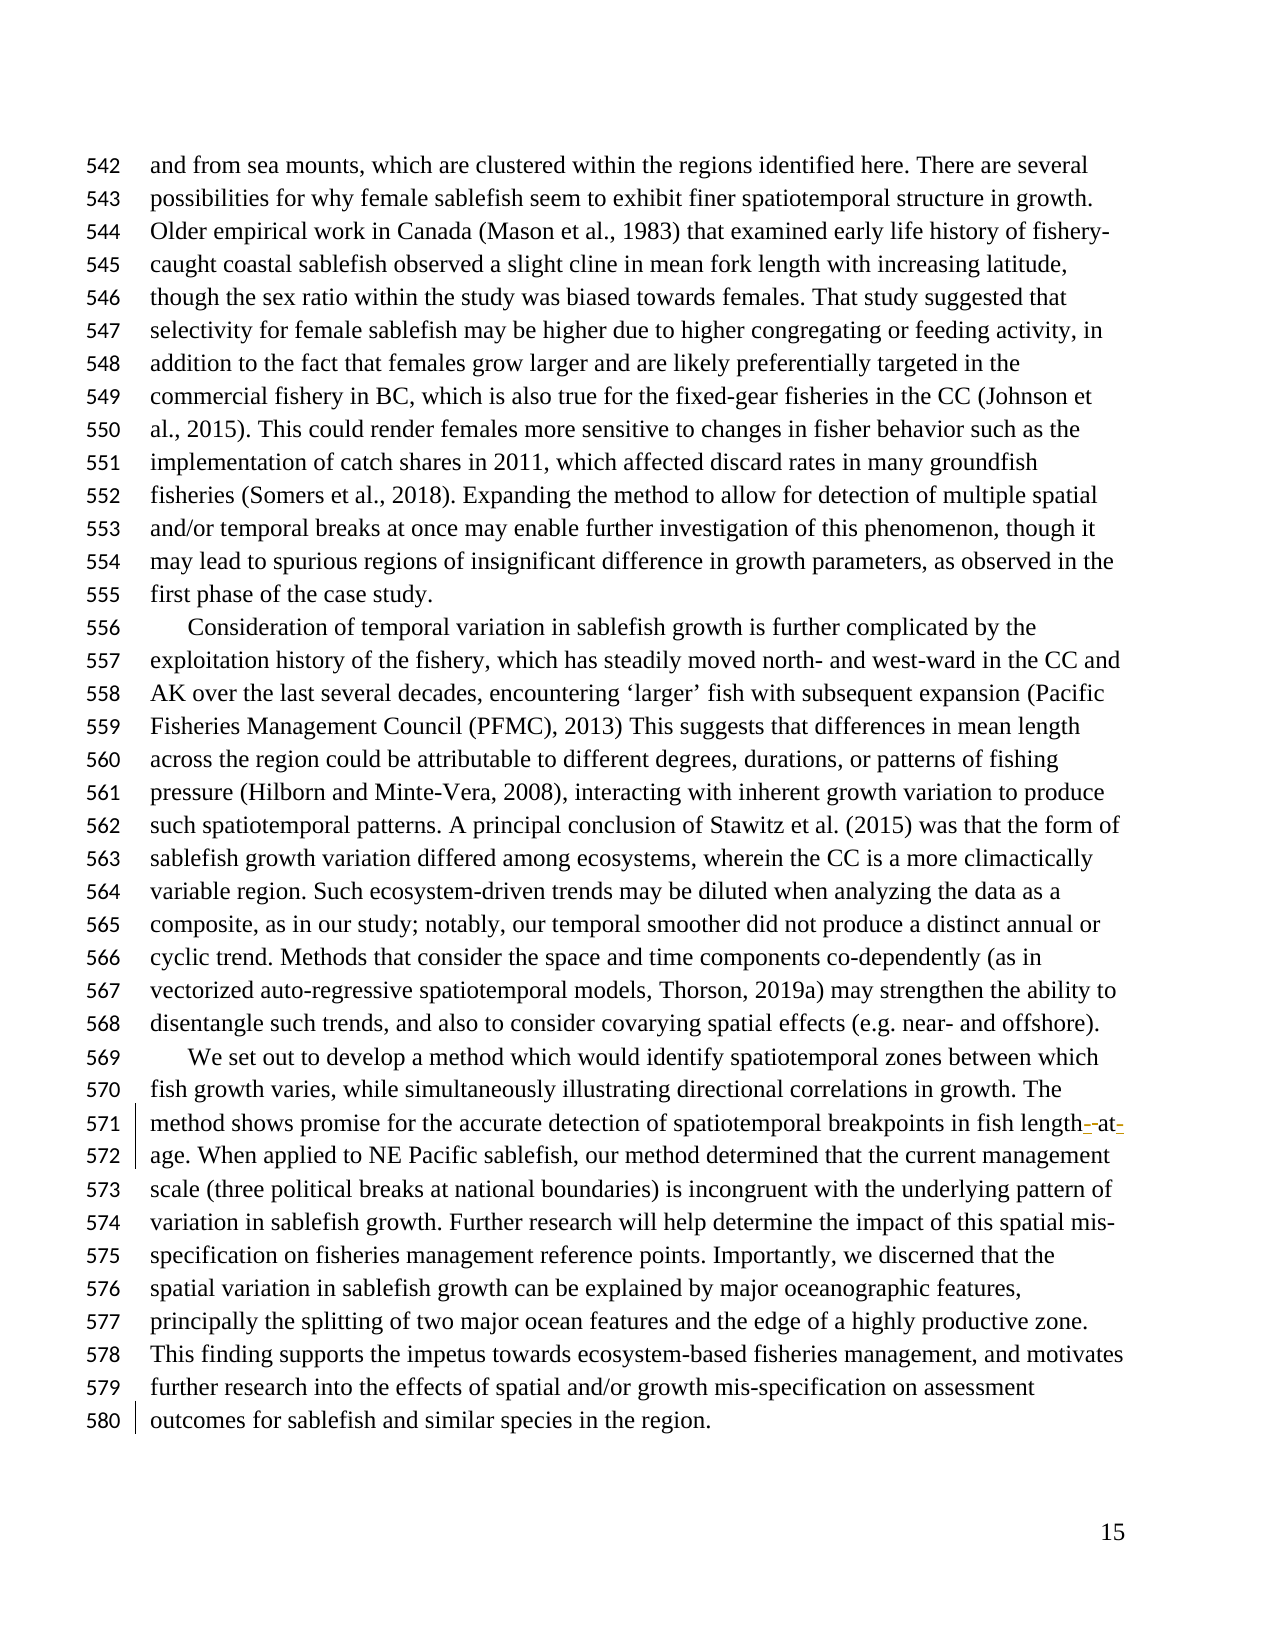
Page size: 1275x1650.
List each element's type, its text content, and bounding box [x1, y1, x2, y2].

text Consideration of temporal variation in sablefish growth is further complicated by the exploitation history of the fishery, which has steadily moved north- and west-ward in the CC and AK over the last several decades, encountering ‘larger’ fish with subsequent expansion (Pacific Fisheries Management Council (PFMC), 2013) This suggests that differences in mean length across the region could be attributable to different degrees, durations, or patterns of fishing pressure (Hilborn and Minte-Vera, 2008), interacting with inherent growth variation to produce such spatiotemporal patterns. A principal conclusion of Stawitz et al. (2015) was that the form of sablefish growth variation differed among ecosystems, wherein the CC is a more climactically variable region. Such ecosystem-driven trends may be diluted when analyzing the data as a composite, as in our study; notably, our temporal smoother did not produce a distinct annual or cyclic trend. Methods that consider the space and time components co-dependently (as in vectorized auto-regressive spatiotemporal models, Thorson, 2019a) may strengthen the ability to disentangle such trends, and also to consider covarying spatial effects (e.g. near- and offshore). [150, 612, 1125, 1037]
text We set out to develop a method which would identify spatiotemporal zones between which fish growth varies, while simultaneously illustrating directional correlations in growth. The method shows promise for the accurate detection of spatiotemporal breakpoints in fish lengthatage. When applied to NE Pacific sablefish, our method determined that the current management scale (three political breaks at national boundaries) is incongruent with the underlying pattern of variation in sablefish growth. Further research will help determine the impact of this spatial mis-specification on fisheries management reference points. Importantly, we discerned that the spatial variation in sablefish growth can be explained by major oceanographic features, principally the splitting of two major ocean features and the edge of a highly productive zone. This finding supports the impetus towards ecosystem-based fisheries management, and motivates further research into the effects of spatial and/or growth mis-specification on assessment outcomes for sablefish and similar species in the region. [150, 1042, 1125, 1433]
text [150, 150, 1125, 608]
